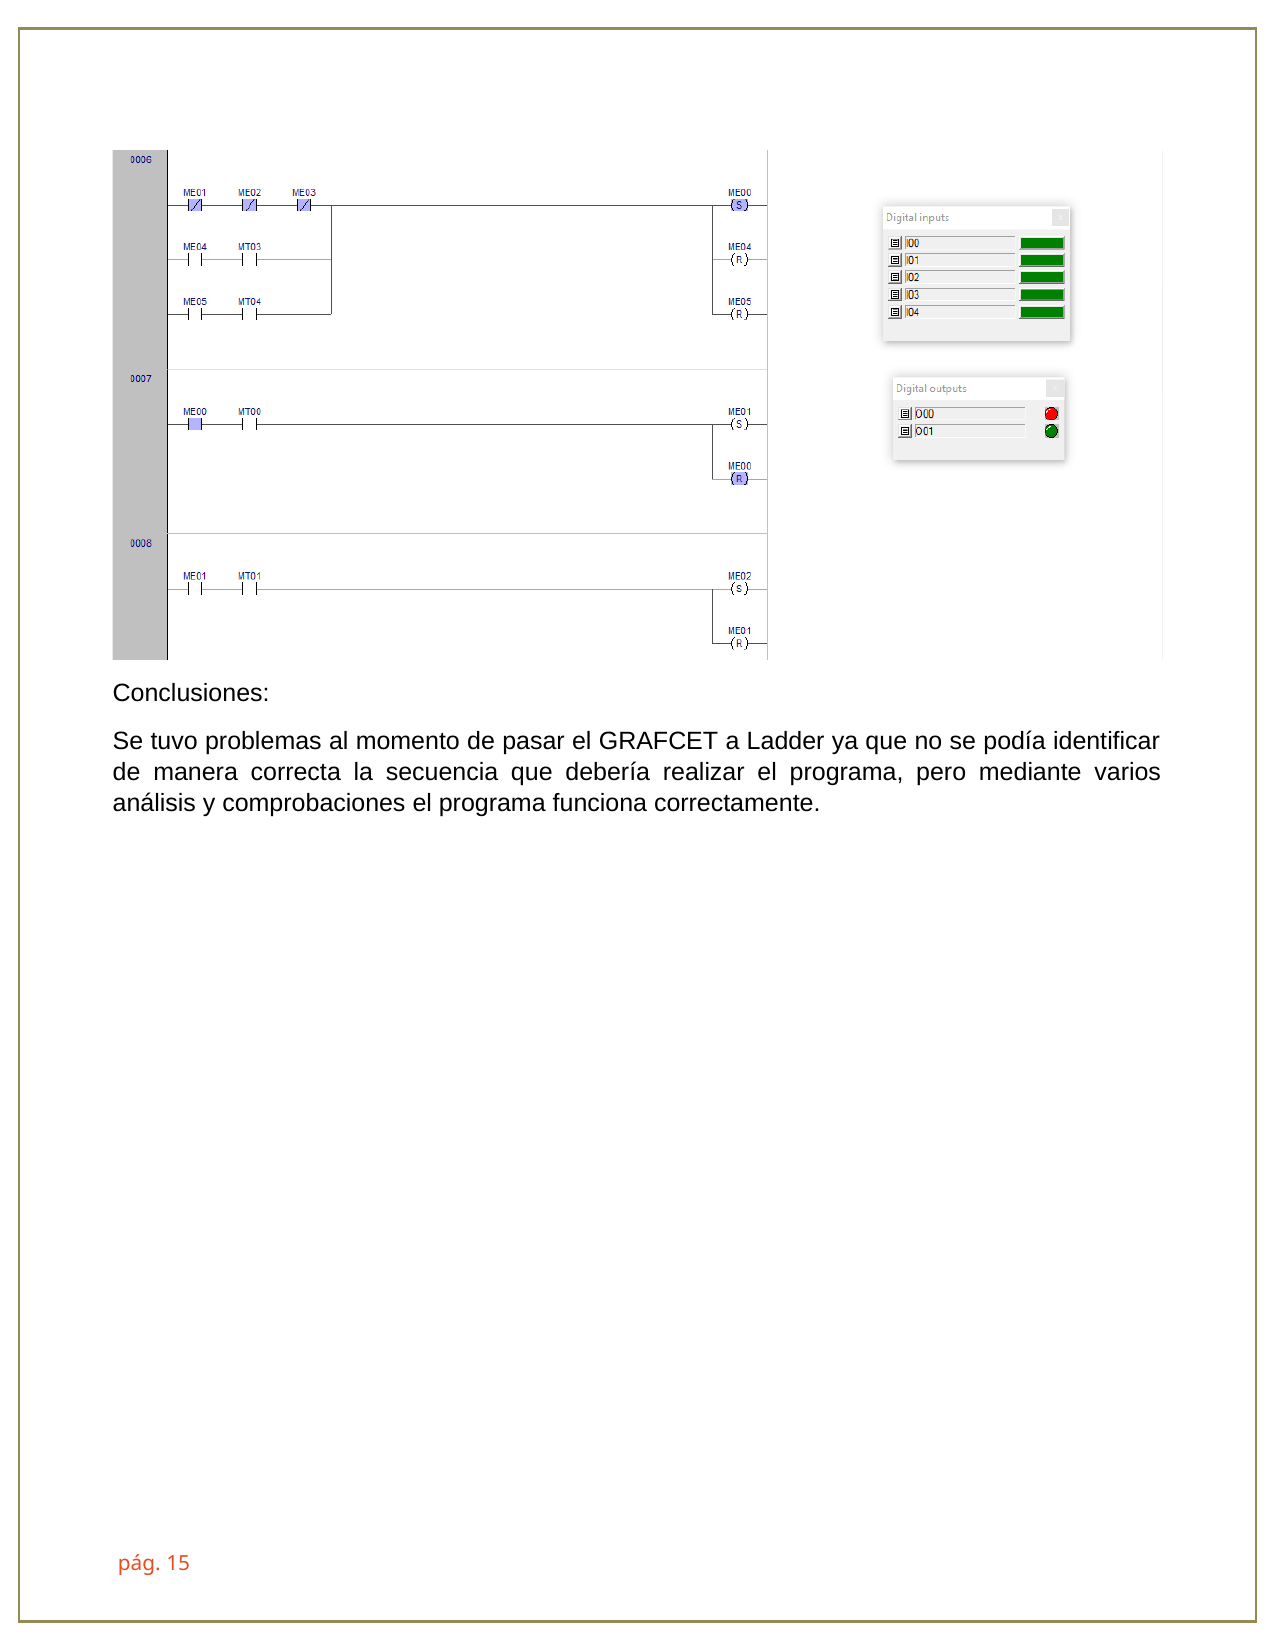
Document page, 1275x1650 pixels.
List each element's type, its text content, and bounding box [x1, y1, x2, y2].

text Se tuvo problemas al momento de pasar el GRAFCET a Ladder ya que no se podía identificar de manera correcta la secuencia que debería realizar el programa, pero mediante varios análisis y comprobaciones el programa funciona correctamente. [112, 726, 1162, 817]
text Conclusiones: [112, 678, 1162, 707]
picture [112, 150, 1163, 660]
